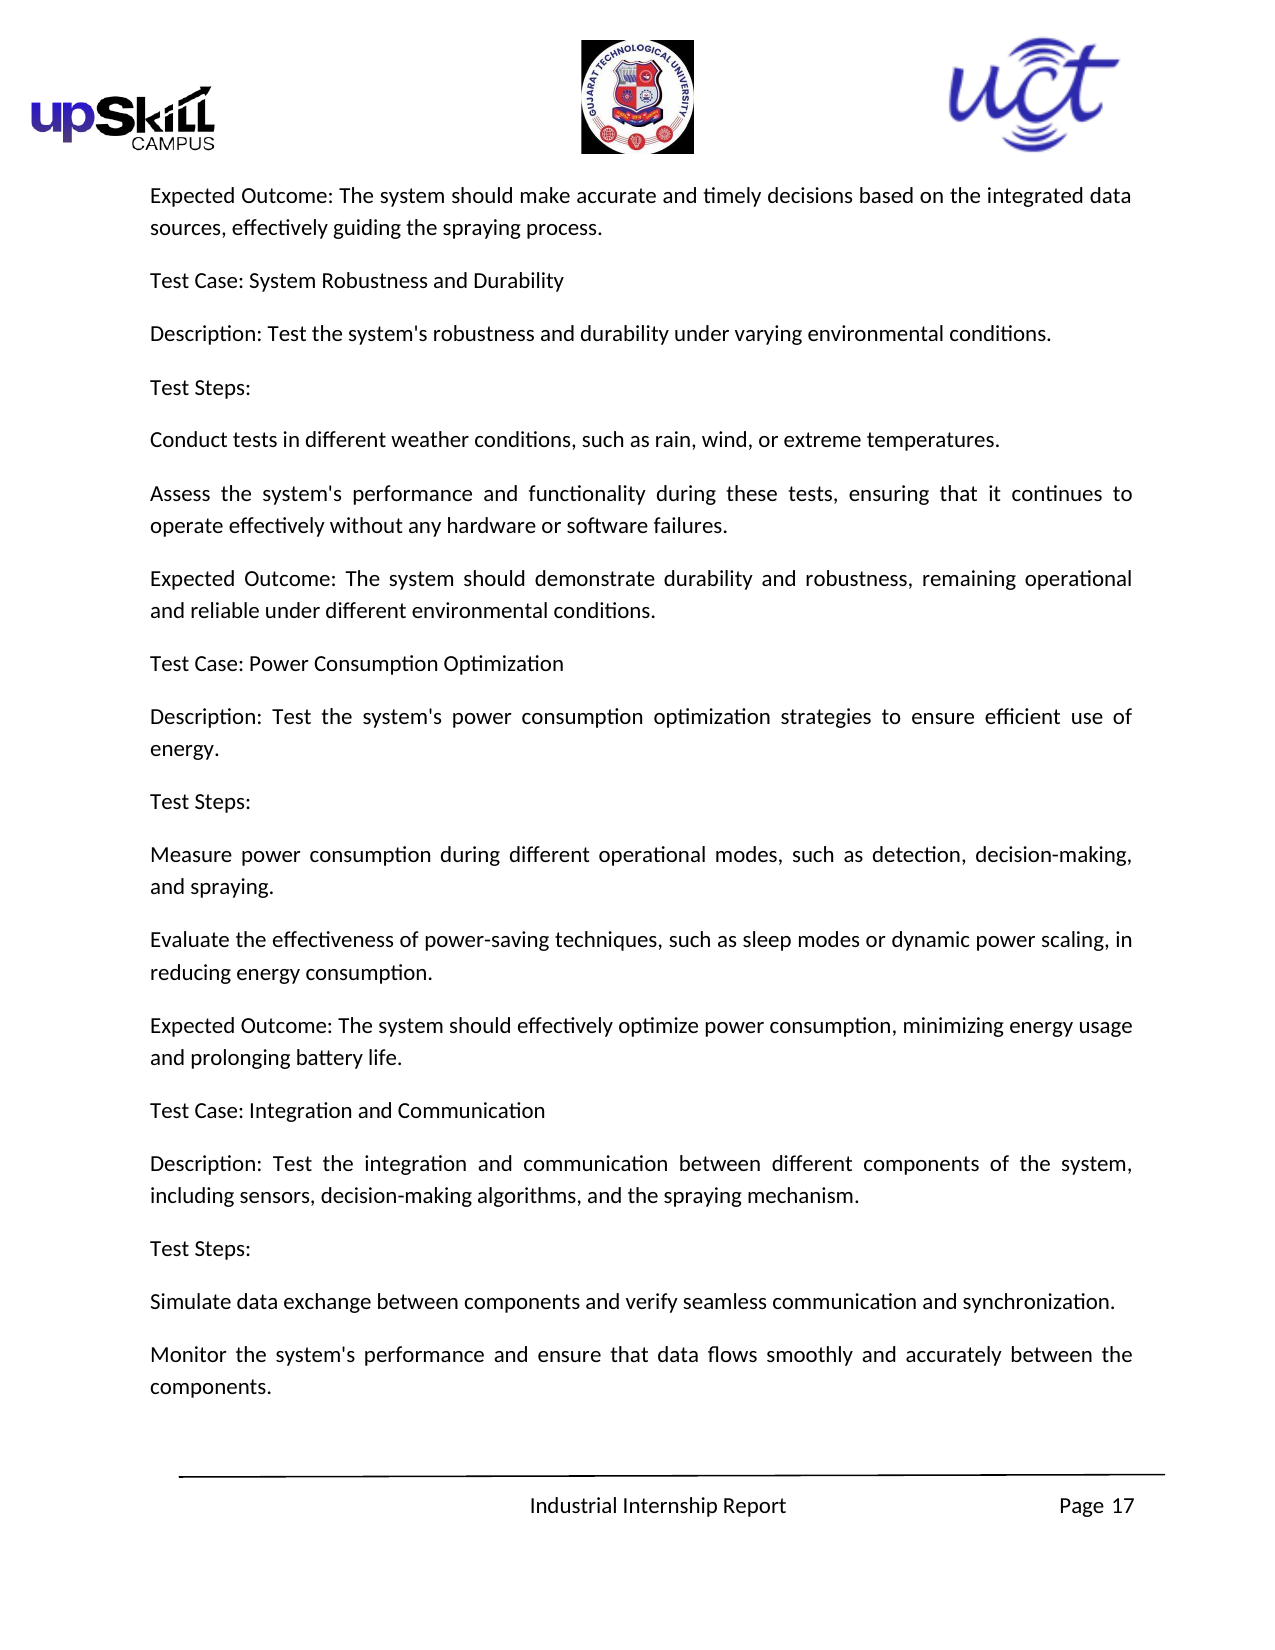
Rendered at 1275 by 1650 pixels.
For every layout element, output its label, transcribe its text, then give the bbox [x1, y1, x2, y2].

text Test Case: Power Consumption Optimization [150, 649, 1134, 677]
text Simulate data exchange between components and verify seamless communication and synchronization. [150, 1287, 1134, 1315]
text Test Steps: [150, 1234, 1134, 1262]
text Description: Test the system's robustness and durability under varying environmental conditions. [150, 319, 1134, 348]
text Test Steps: [150, 787, 1134, 815]
text Test Case: System Robustness and Durability [150, 267, 1134, 294]
text Test Case: Integration and Communication [150, 1096, 1134, 1124]
picture [581, 40, 694, 154]
text Description: Test the system's power consumption optimization strategies to ensure efficient use of energy. [150, 702, 1134, 762]
text Monitor the system's performance and ensure that data flows smoothly and accurately between the components. [150, 1340, 1134, 1400]
text Expected Outcome: The system should effectively optimize power consumption, minimizing energy usage and prolonging battery life. [150, 1011, 1134, 1071]
text Evaluate the effectiveness of power-saving techniques, such as sleep modes or dynamic power scaling, in reducing energy consumption. [150, 926, 1134, 986]
text Expected Outcome: The system should demonstrate durability and robustness, remaining operational and reliable under different environmental conditions. [150, 564, 1134, 624]
text Conduct tests in different weather conditions, such as rain, wind, or extreme temperatures. [150, 426, 1134, 454]
text Test Steps: [150, 373, 1134, 401]
text Description: Test the integration and communication between different components of the system, including sensors, decision-making algorithms, and the spraying mechanism. [150, 1149, 1134, 1209]
text Measure power consumption during different operational modes, such as detection, decision-making, and spraying. [150, 840, 1134, 901]
text Assess the system's performance and functionality during these tests, ensuring that it continues to operate effectively without any hardware or software failures. [150, 479, 1134, 539]
picture [0, 73, 246, 154]
text Expected Outcome: The system should make accurate and timely decisions based on the integrated data sources, effectively guiding the spraying process. [150, 181, 1134, 242]
picture [946, 28, 1125, 154]
